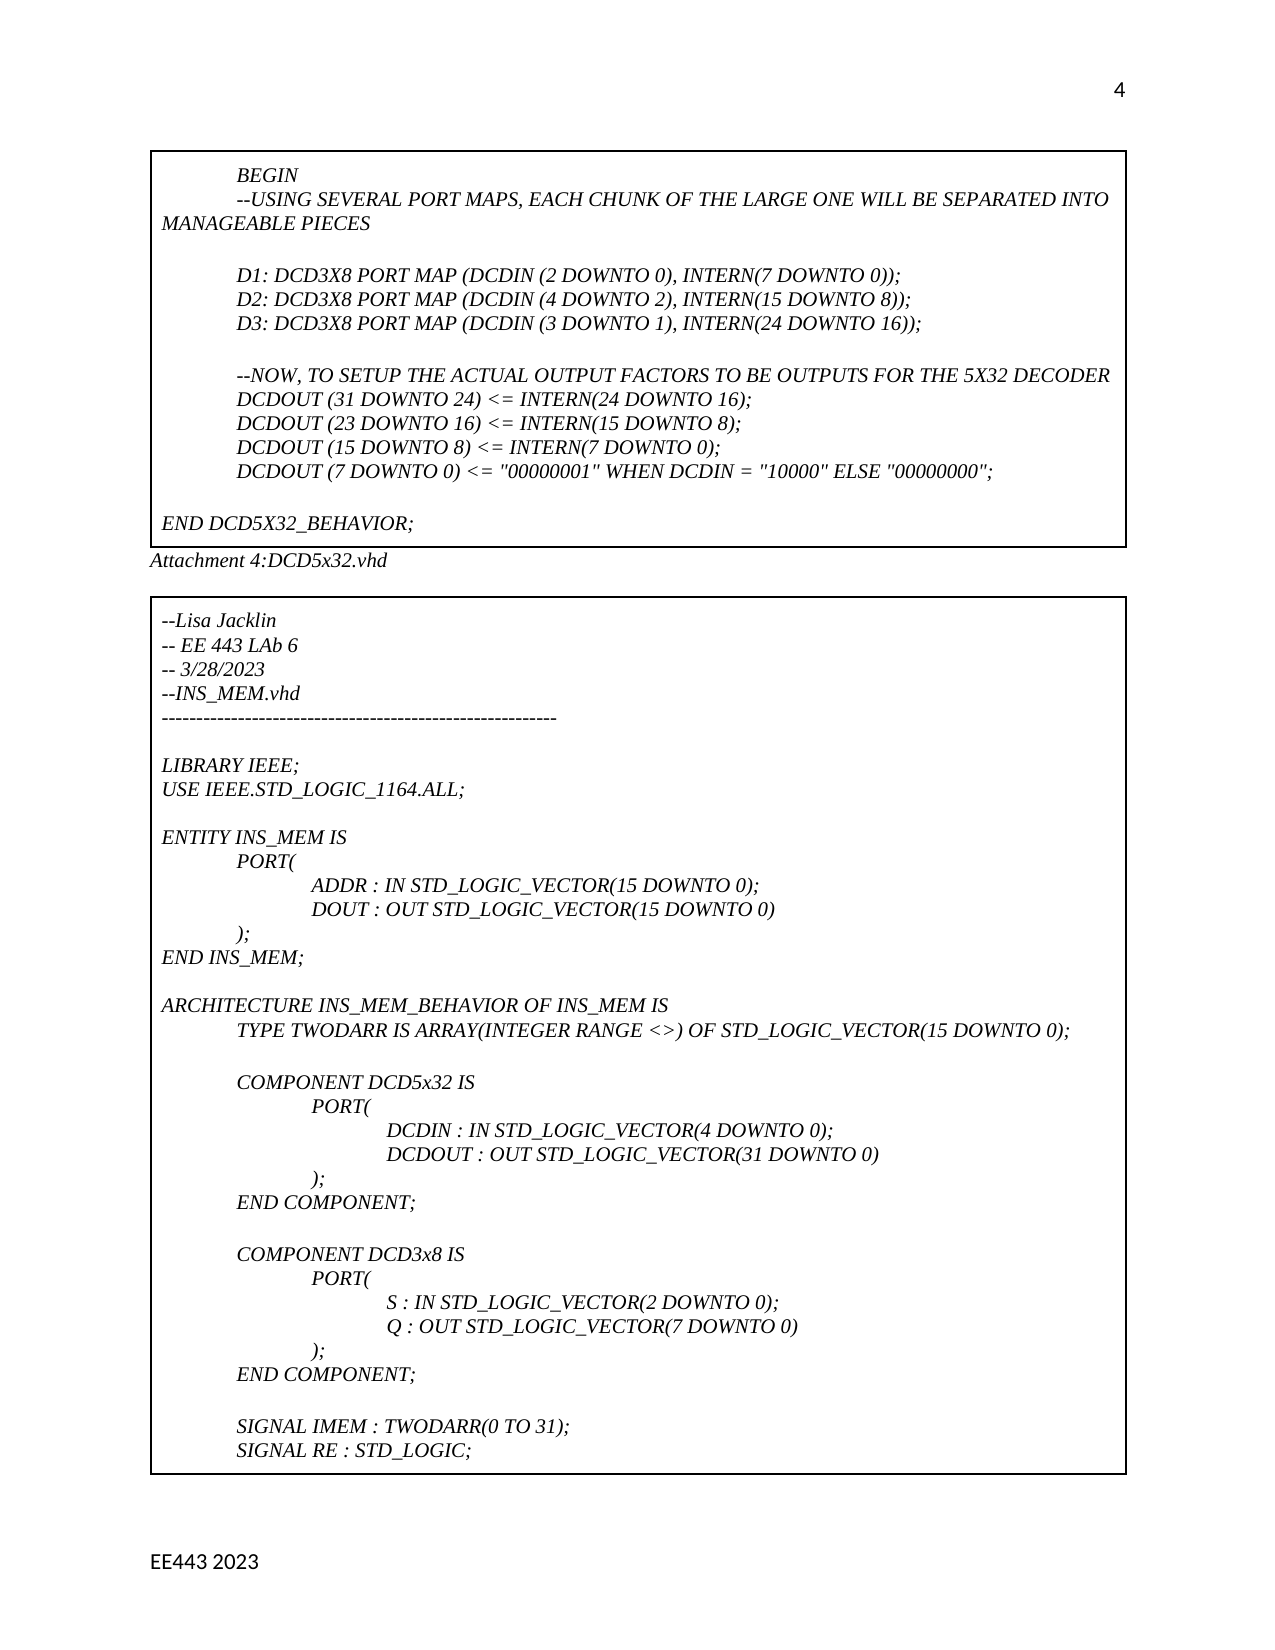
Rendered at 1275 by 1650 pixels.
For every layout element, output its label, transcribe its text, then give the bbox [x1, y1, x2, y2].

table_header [152, 598, 1125, 1473]
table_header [152, 152, 1125, 546]
text Attachment 4:DCD5x32.vhd [150, 548, 1125, 572]
